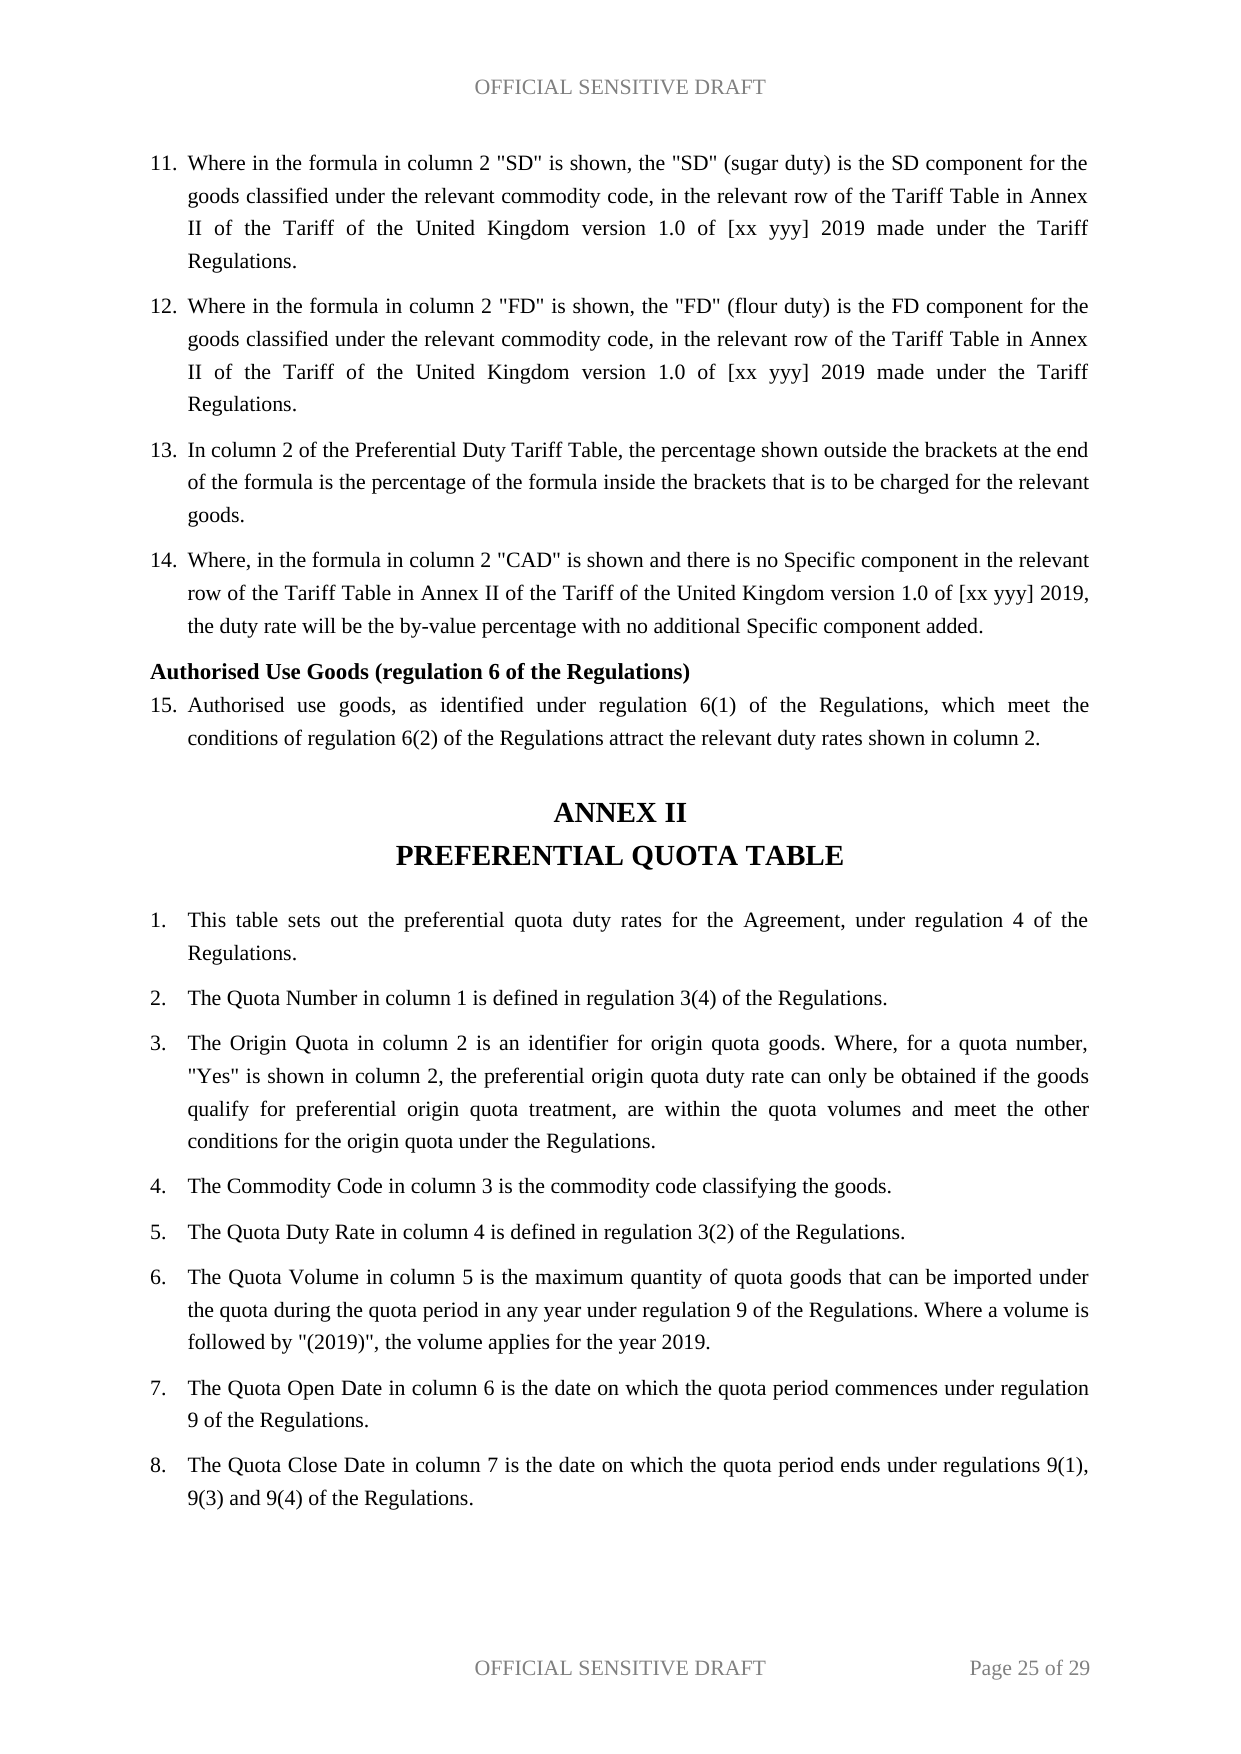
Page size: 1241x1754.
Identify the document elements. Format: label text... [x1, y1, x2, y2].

list Where in the formula in column 2 "FD" is shown, the "FD" (flour duty) is the FD component for the goods classified under the relevant commodity code, in the relevant row of the Tariff Table in Annex II of the Tariff of the United Kingdom version 1.0 of [xx yyy] 2019 made under the Tariff Regulations. [150, 293, 1090, 417]
list The Origin Quota in column 2 is an identifier for origin quota goods. Where, for a quota number, "Yes" is shown in column 2, the preferential origin quota duty rate can only be obtained if the goods qualify for preferential origin quota treatment, are within the quota volumes and meet the other conditions for the origin quota under the Regulations. [150, 1030, 1090, 1153]
list The Quota Volume in column 5 is the maximum quantity of quota goods that can be imported under the quota during the quota period in any year under regulation 9 of the Regulations. Where a volume is followed by "(2019)", the volume applies for the year 2019. [150, 1264, 1090, 1354]
list The Commodity Code in column 3 is the commodity code classifying the goods. [150, 1173, 1090, 1199]
list The Quota Number in column 1 is defined in regulation 3(4) of the Regulations. [150, 985, 1090, 1010]
subtitle ANNEX II PREFERENTIAL QUOTA TABLE [150, 795, 1090, 872]
list In column 2 of the Preferential Duty Tariff Table, the percentage shown outside the brackets at the end of the formula is the percentage of the formula inside the brackets that is to be charged for the relevant goods. [150, 437, 1090, 527]
list Authorised use goods, as identified under regulation 6(1) of the Regulations, which meet the conditions of regulation 6(2) of the Regulations attract the relevant duty rates shown in column 2. [150, 692, 1090, 750]
list Where in the formula in column 2 "SD" is shown, the "SD" (sugar duty) is the SD component for the goods classified under the relevant commodity code, in the relevant row of the Tariff Table in Annex II of the Tariff of the United Kingdom version 1.0 of [xx yyy] 2019 made under the Tariff Regulations. [150, 150, 1090, 273]
subtitle Authorised Use Goods (regulation 6 of the Regulations) [150, 658, 1090, 684]
list Where, in the formula in column 2 "CAD" is shown and there is no Specific component in the relevant row of the Tariff Table in Annex II of the Tariff of the United Kingdom version 1.0 of [xx yyy] 2019, the duty rate will be the by-value percentage with no additional Specific component added. [150, 547, 1090, 638]
list The Quota Close Date in column 7 is the date on which the quota period ends under regulations 9(1), 9(3) and 9(4) of the Regulations. [150, 1452, 1090, 1510]
list The Quota Open Date in column 6 is the date on which the quota period commences under regulation 9 of the Regulations. [150, 1374, 1090, 1432]
list The Quota Duty Rate in column 4 is defined in regulation 3(2) of the Regulations. [150, 1219, 1090, 1244]
list This table sets out the preferential quota duty rates for the Agreement, under regulation 4 of the Regulations. [150, 907, 1090, 965]
